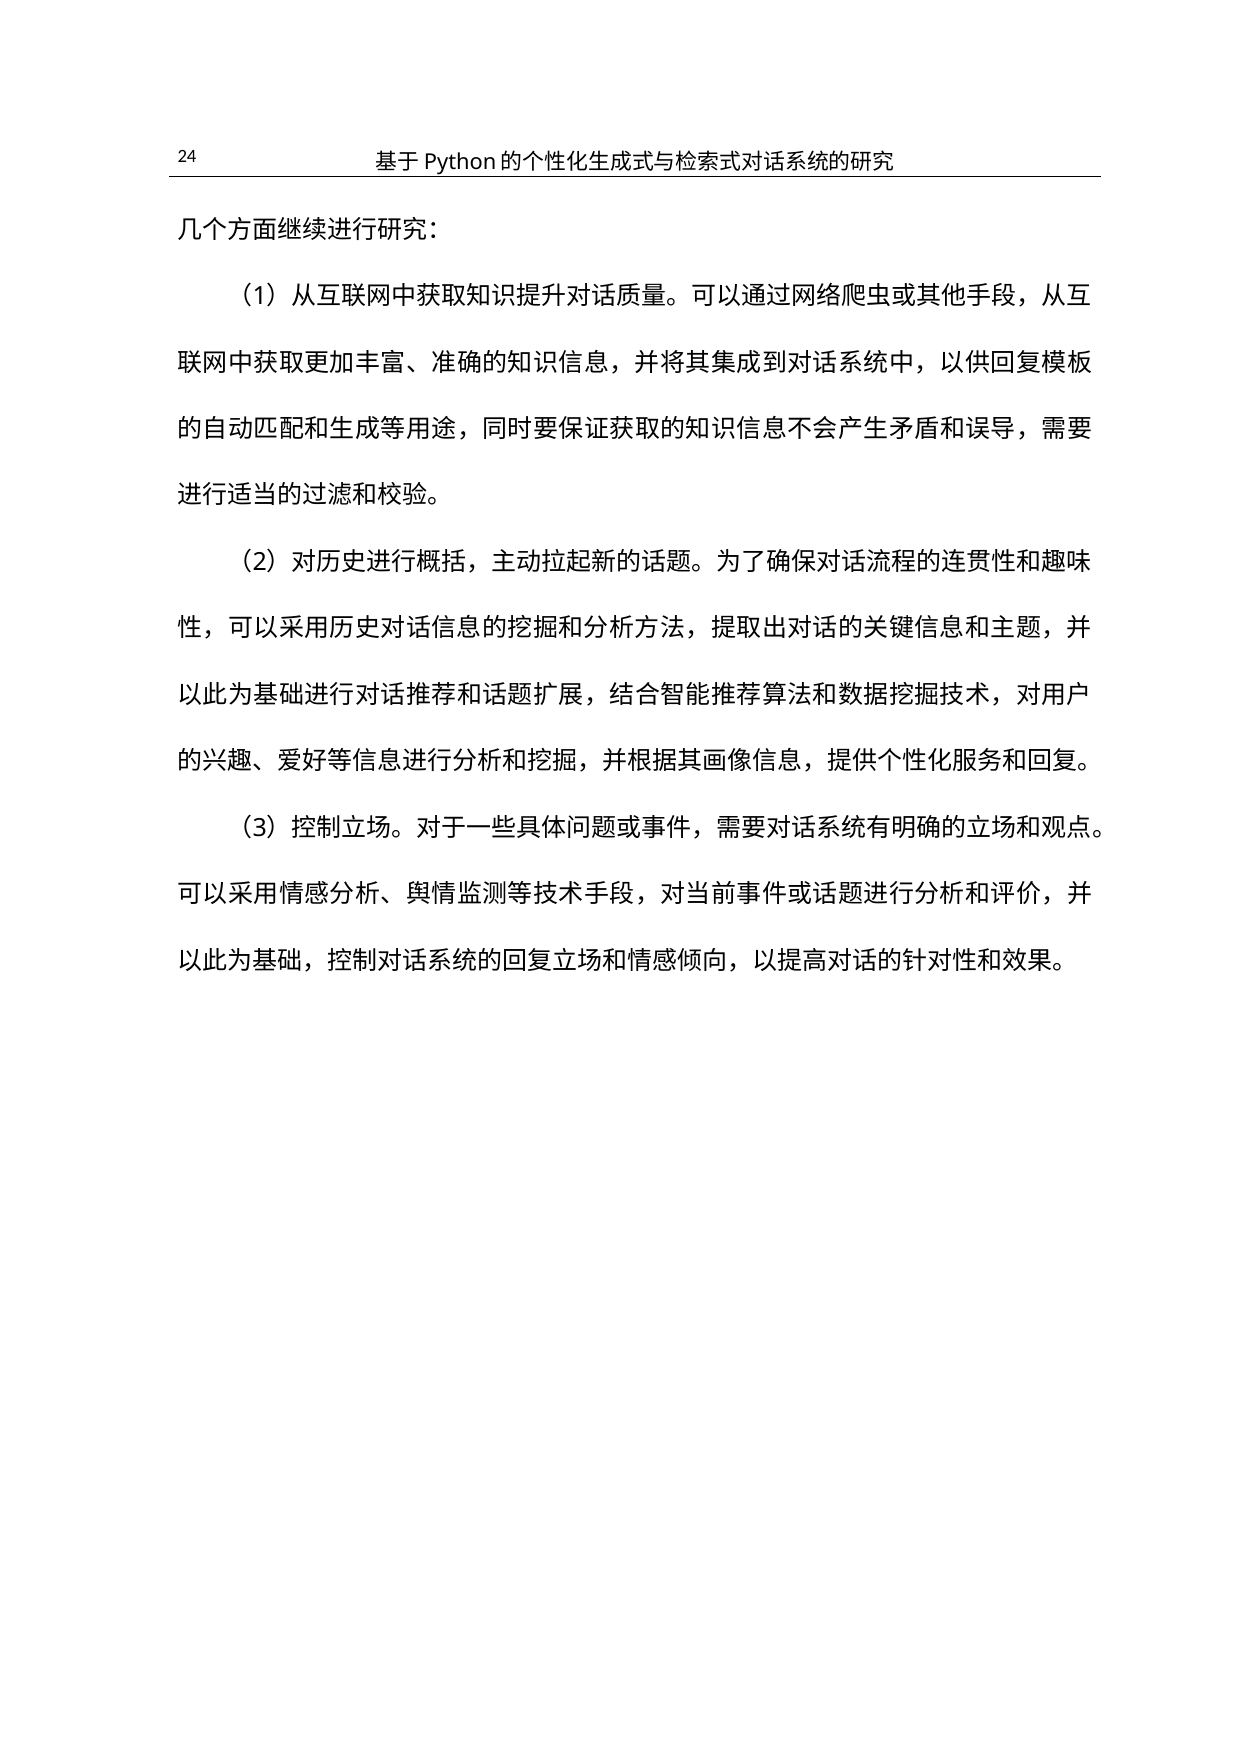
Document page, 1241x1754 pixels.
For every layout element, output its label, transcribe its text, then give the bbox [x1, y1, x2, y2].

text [177, 194, 1093, 260]
list 控制立场。对于一些具体问题或事件，需要对话系统有明确的立场和观点。可以采用情感分析、舆情监测等技术手段，对当前事件或话题进行分析和评价，并以此为基础，控制对话系统的回复立场和情感倾向，以提高对话的针对性和效果。 [177, 792, 1093, 991]
list 对历史进行概括，主动拉起新的话题。为了确保对话流程的连贯性和趣味性，可以采用历史对话信息的挖掘和分析方法，提取出对话的关键信息和主题，并以此为基础进行对话推荐和话题扩展，结合智能推荐算法和数据挖掘技术，对用户的兴趣、爱好等信息进行分析和挖掘，并根据其画像信息，提供个性化服务和回复。 [177, 526, 1093, 792]
list 从互联网中获取知识提升对话质量。可以通过网络爬虫或其他手段，从互联网中获取更加丰富、准确的知识信息，并将其集成到对话系统中，以供回复模板的自动匹配和生成等用途，同时要保证获取的知识信息不会产生矛盾和误导，需要进行适当的过滤和校验。 [177, 260, 1093, 526]
